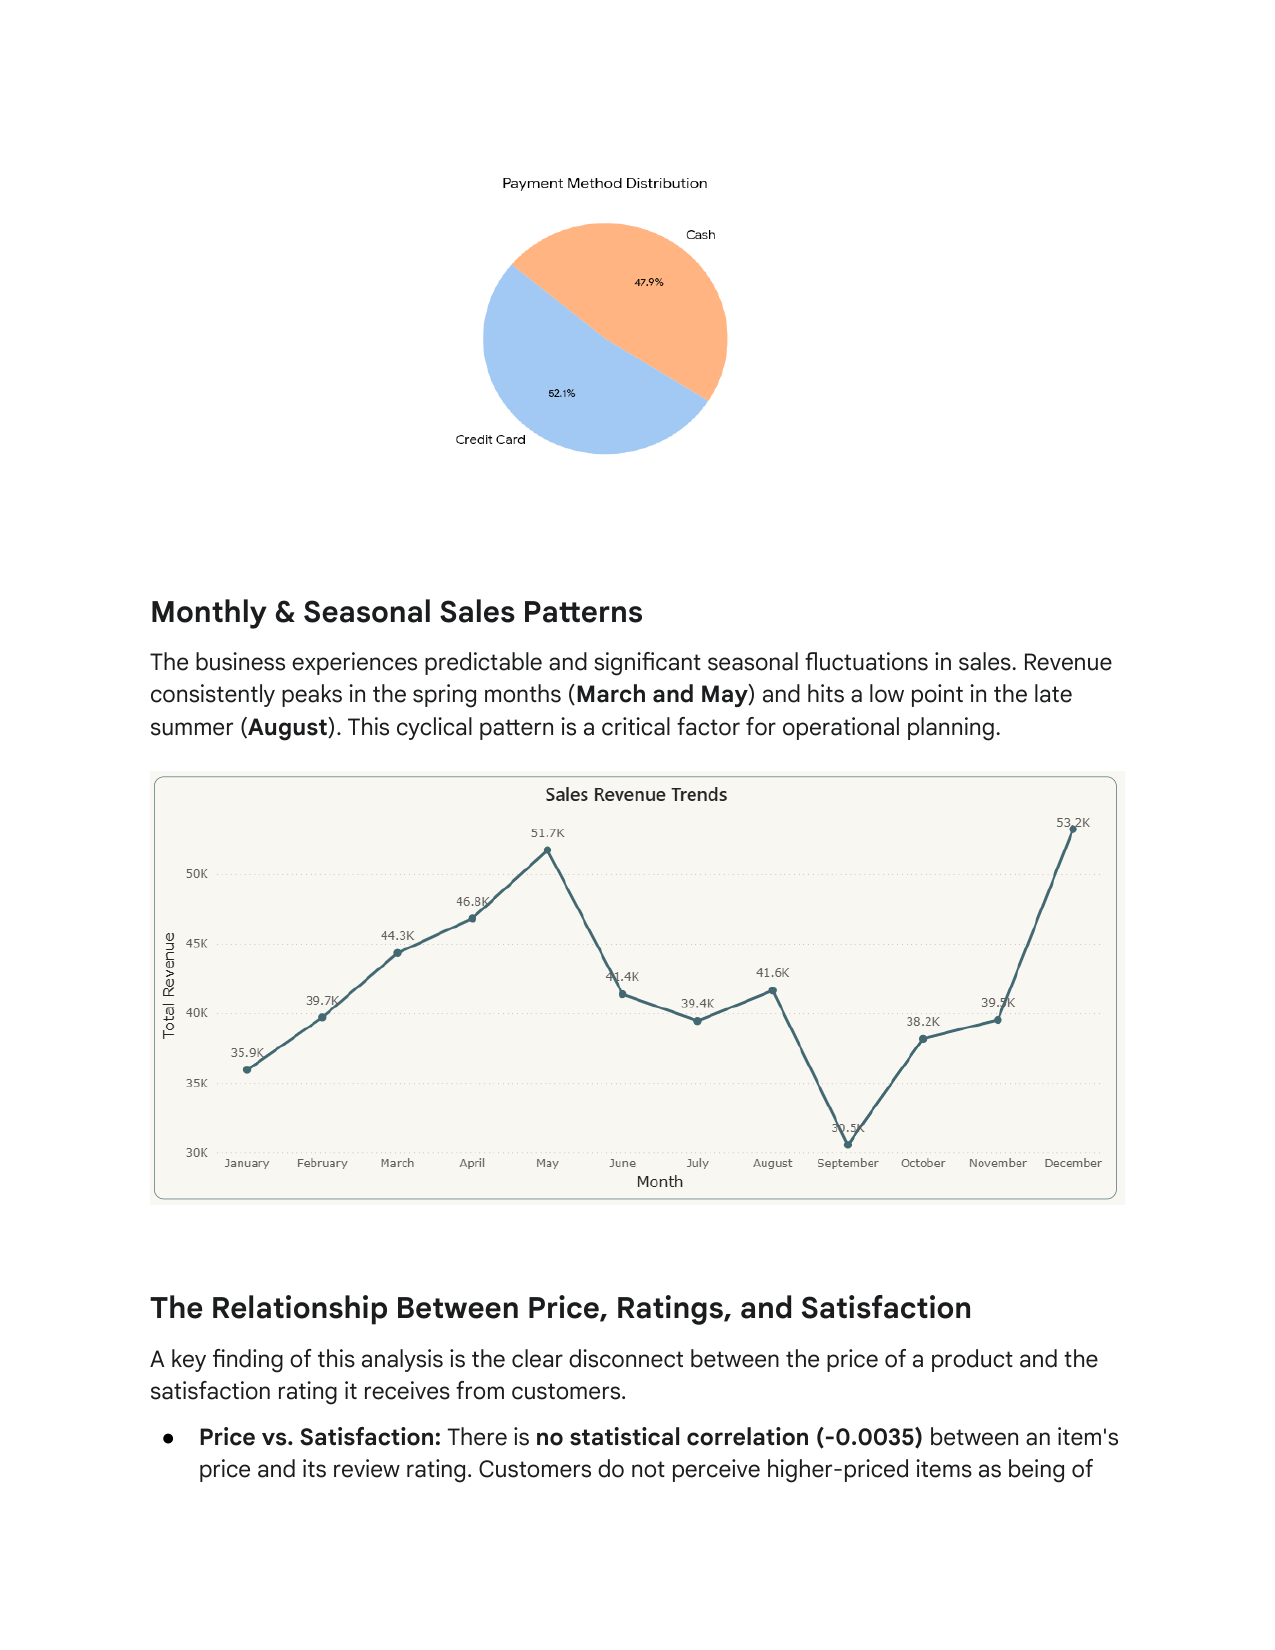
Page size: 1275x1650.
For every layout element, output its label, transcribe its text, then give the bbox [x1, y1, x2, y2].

subtitle The Relationship Between Price, Ratings, and Satisfaction [150, 1291, 1125, 1327]
picture [198, 150, 992, 524]
picture [150, 771, 1125, 1205]
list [161, 1423, 1125, 1484]
text A key finding of this analysis is the clear disconnect between the price of a product and the satisfaction rating it receives from customers. [150, 1345, 1125, 1406]
subtitle Monthly & Seasonal Sales Patterns [150, 594, 1125, 630]
text The business experiences predictable and significant seasonal fluctuations in sales. Revenue consistently peaks in the spring months (March and May) and hits a low point in the late summer (August). This cyclical pattern is a critical factor for operational planning. [150, 648, 1125, 742]
